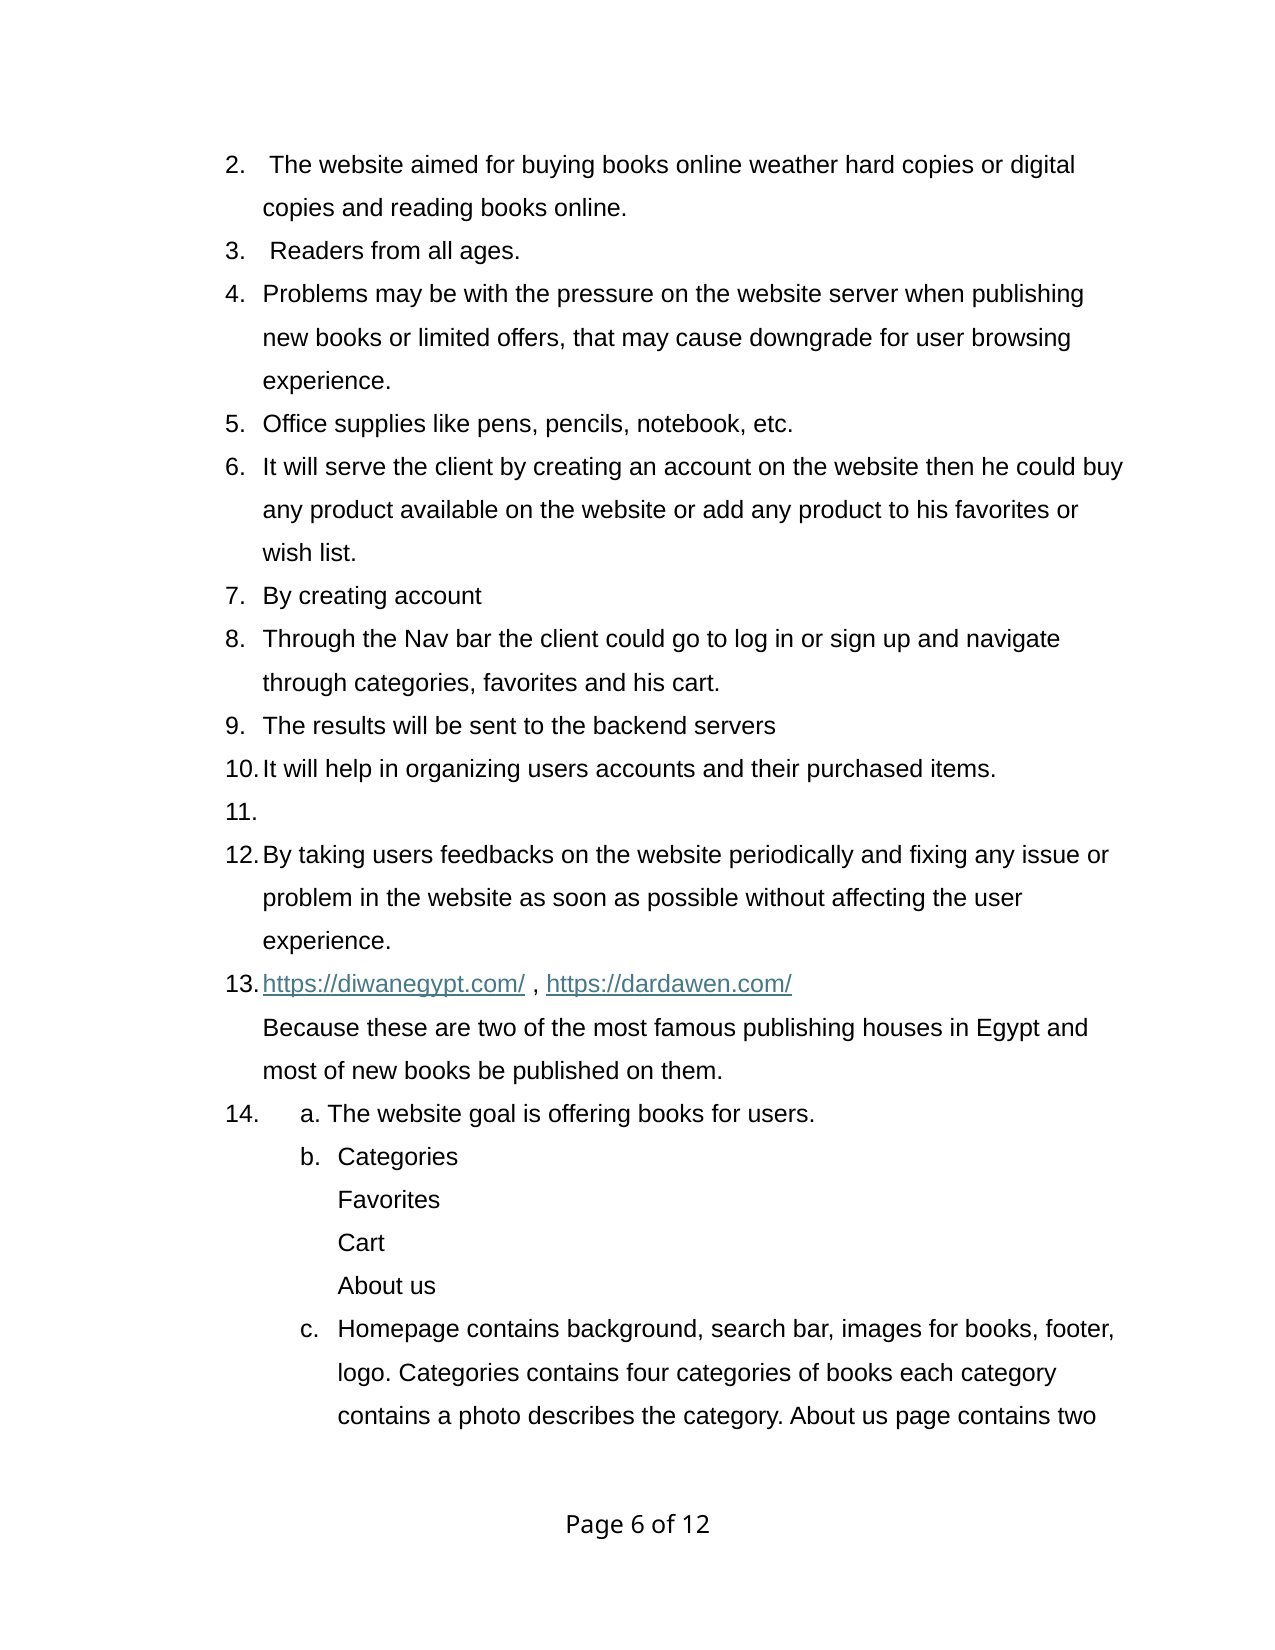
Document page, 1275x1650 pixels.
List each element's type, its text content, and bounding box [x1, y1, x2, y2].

list The results will be sent to the backend servers [225, 711, 1125, 739]
list Readers from all ages. [225, 236, 1125, 265]
list By taking users feedbacks on the website periodically and fixing any issue or problem in the website as soon as possible without affecting the user experience. [225, 840, 1125, 955]
list Problems may be with the pressure on the website server when publishing new books or limited offers, that may cause downgrade for user browsing experience. [225, 279, 1125, 394]
list It will serve the client by creating an account on the website then he could buy any product available on the website or add any product to his favorites or wish list. [225, 452, 1125, 567]
text Favorites [337, 1185, 1125, 1214]
text Cart [337, 1228, 1125, 1257]
list Through the Nav bar the client could go to log in or sign up and navigate through categories, favorites and his cart. [225, 624, 1125, 696]
list It will help in organizing users accounts and their purchased items. [225, 754, 1125, 782]
text About us [337, 1271, 1125, 1300]
list Categories [300, 1142, 1125, 1171]
list Office supplies like pens, pencils, notebook, etc. [225, 409, 1125, 437]
list a. The website goal is offering books for users. [225, 1099, 1125, 1127]
list https://diwanegypt.com/ , https://dardawen.com/ Because these are two of the most famous publishing houses in Egypt and most of new books be published on them. [225, 969, 1125, 1084]
list By creating account [225, 581, 1125, 610]
list The website aimed for buying books online weather hard copies or digital copies and reading books online. [225, 150, 1125, 222]
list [300, 1314, 1125, 1429]
